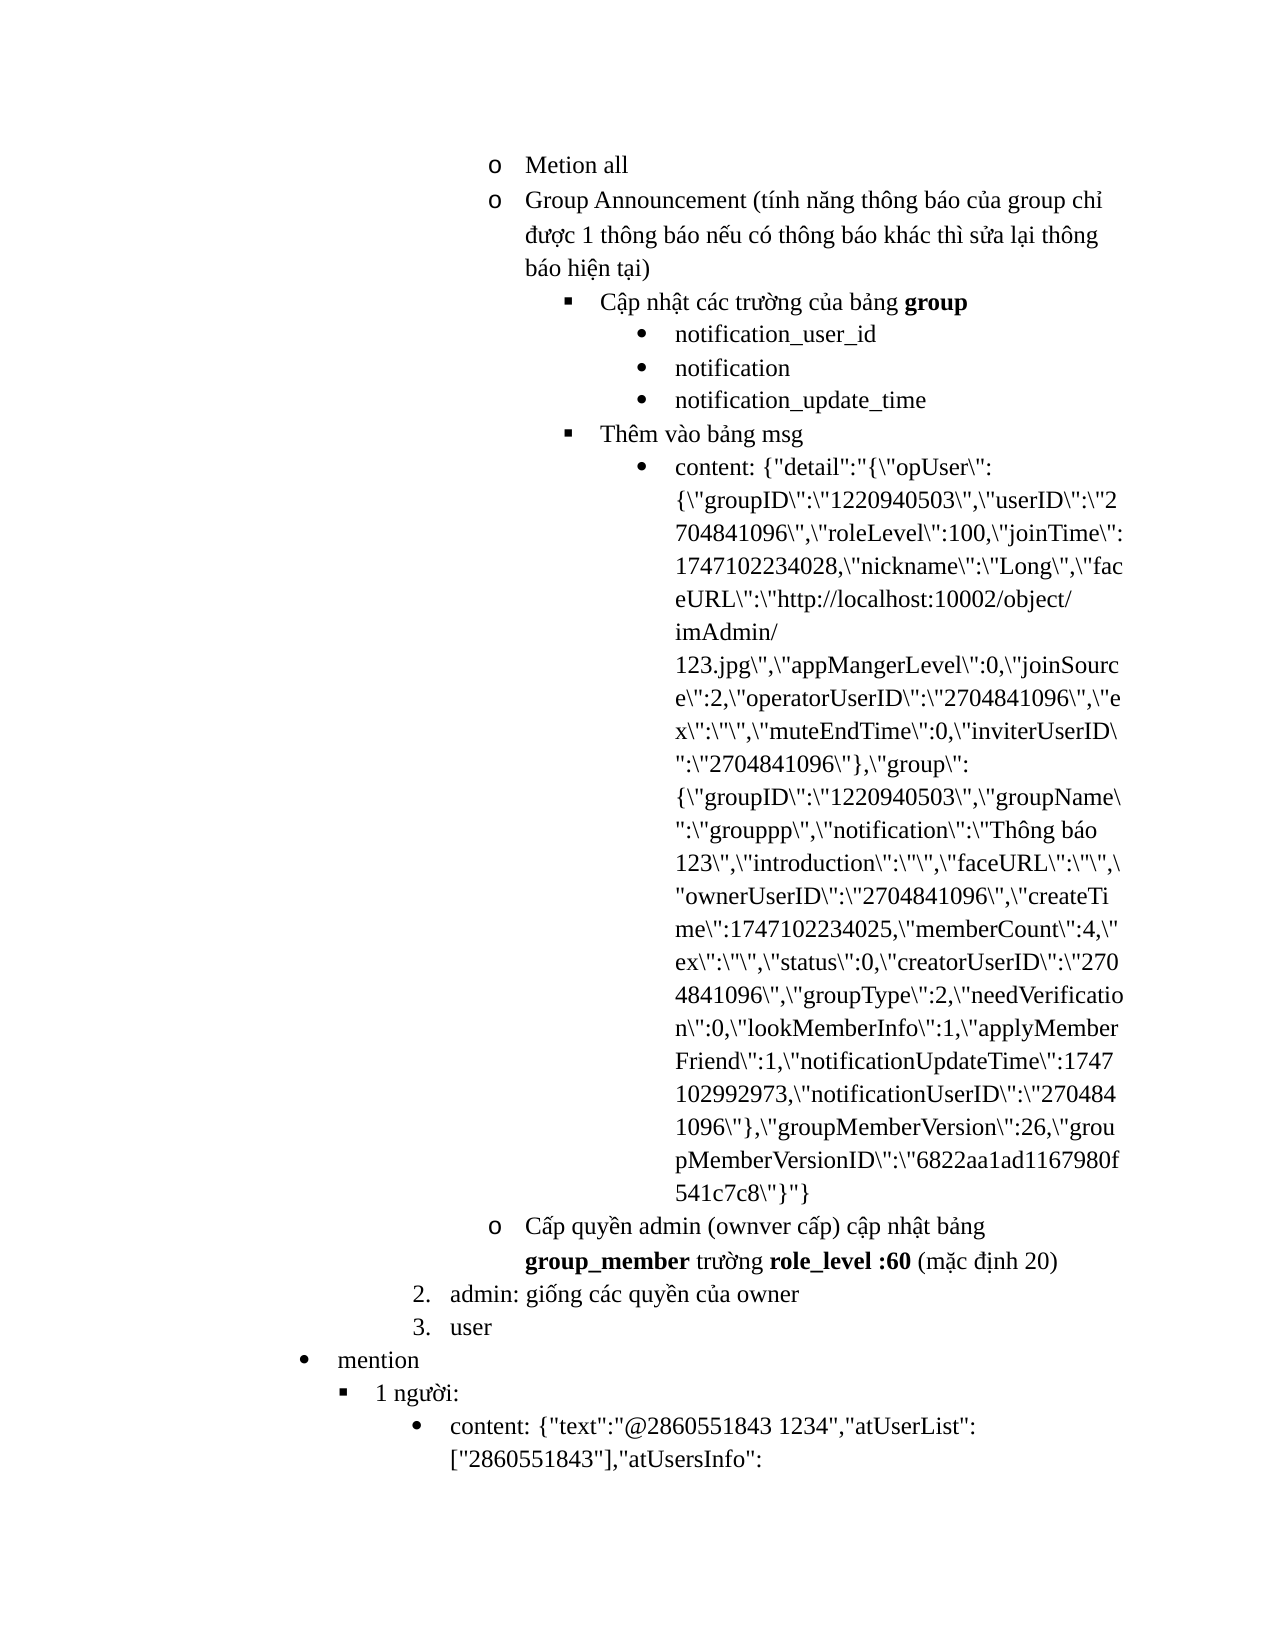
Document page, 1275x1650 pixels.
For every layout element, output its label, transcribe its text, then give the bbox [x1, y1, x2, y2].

list Thêm vào bảng msg [562, 419, 1125, 447]
list notification_update_time [637, 386, 1125, 414]
list Metion all [487, 150, 1125, 181]
list Group Announcement (tính năng thông báo của group chỉ được 1 thông báo nếu có thông báo khác thì sửa lại thông báo hiện tại) [487, 185, 1125, 282]
list admin: giống các quyền của owner [412, 1279, 1125, 1308]
list 1 người: [337, 1378, 1125, 1407]
list Cấp quyền admin (ownver cấp) cập nhật bảng group_member trường role_level :60 (mặc định 20) [487, 1211, 1125, 1275]
list user [412, 1312, 1125, 1341]
list mention [300, 1345, 1125, 1374]
list notification [637, 353, 1125, 381]
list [412, 1411, 1125, 1473]
list notification_user_id [637, 319, 1125, 348]
list content: {"detail":"{\"opUser\":{\"groupID\":\"1220940503\",\"userID\":\"2704841096\",\"roleLevel\":100,\"joinTime\":1747102234028,\"nickname\":\"Long\",\"faceURL\":\"http://localhost:10002/object/imAdmin/123.jpg\",\"appMangerLevel\":0,\"joinSource\":2,\"operatorUserID\":\"2704841096\",\"ex\":\"\",\"muteEndTime\":0,\"inviterUserID\":\"2704841096\"},\"group\":{\"groupID\":\"1220940503\",\"groupName\":\"grouppp\",\"notification\":\"Thông báo 123\",\"introduction\":\"\",\"faceURL\":\"\",\"ownerUserID\":\"2704841096\",\"createTime\":1747102234025,\"memberCount\":4,\"ex\":\"\",\"status\":0,\"creatorUserID\":\"2704841096\",\"groupType\":2,\"needVerification\":0,\"lookMemberInfo\":1,\"applyMemberFriend\":1,\"notificationUpdateTime\":1747102992973,\"notificationUserID\":\"2704841096\"},\"groupMemberVersion\":26,\"groupMemberVersionID\":\"6822aa1ad1167980f541c7c8\"}"} [637, 452, 1125, 1207]
list Cập nhật các trường của bảng group [562, 287, 1125, 315]
